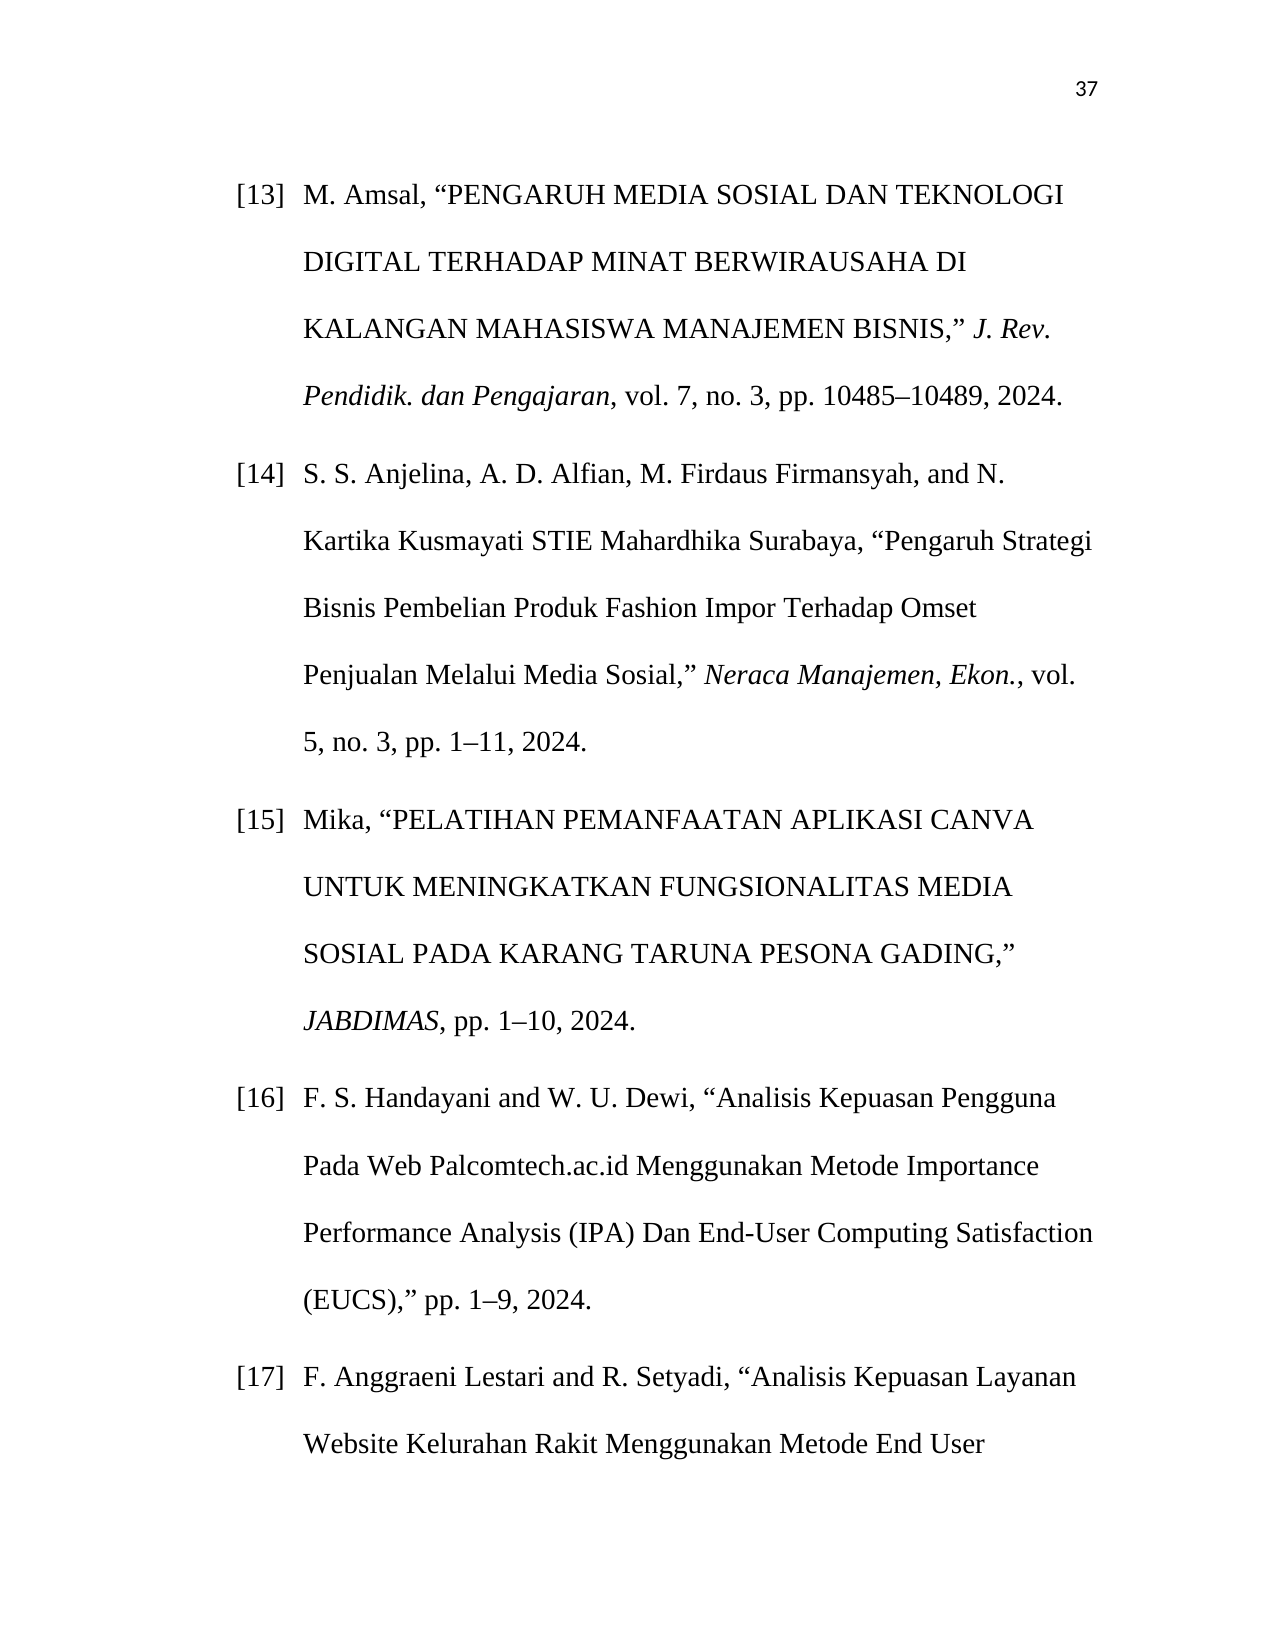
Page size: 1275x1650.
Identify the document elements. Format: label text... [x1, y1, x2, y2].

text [236, 1359, 1098, 1460]
text [16] F. S. Handayani and W. U. Dewi, “Analisis Kepuasan Pengguna Pada Web Palcomtech.ac.id Menggunakan Metode Importance Performance Analysis (IPA) Dan End-User Computing Satisfaction (EUCS),” pp. 1–9, 2024. [236, 1081, 1098, 1315]
text [15] Mika, “PELATIHAN PEMANFAATAN APLIKASI CANVA UNTUK MENINGKATKAN FUNGSIONALITAS MEDIA SOSIAL PADA KARANG TARUNA PESONA GADING,” JABDIMAS, pp. 1–10, 2024. [236, 802, 1098, 1037]
text [13] M. Amsal, “PENGARUH MEDIA SOSIAL DAN TEKNOLOGI DIGITAL TERHADAP MINAT BERWIRAUSAHA DI KALANGAN MAHASISWA MANAJEMEN BISNIS,” J. Rev. Pendidik. dan Pengajaran, vol. 7, no. 3, pp. 10485–10489, 2024. [236, 177, 1098, 412]
text [14] S. S. Anjelina, A. D. Alfian, M. Firdaus Firmansyah, and N. Kartika Kusmayati STIE Mahardhika Surabaya, “Pengaruh Strategi Bisnis Pembelian Produk Fashion Impor Terhadap Omset Penjualan Melalui Media Sosial,” Neraca Manajemen, Ekon., vol. 5, no. 3, pp. 1–11, 2024. [236, 456, 1098, 758]
